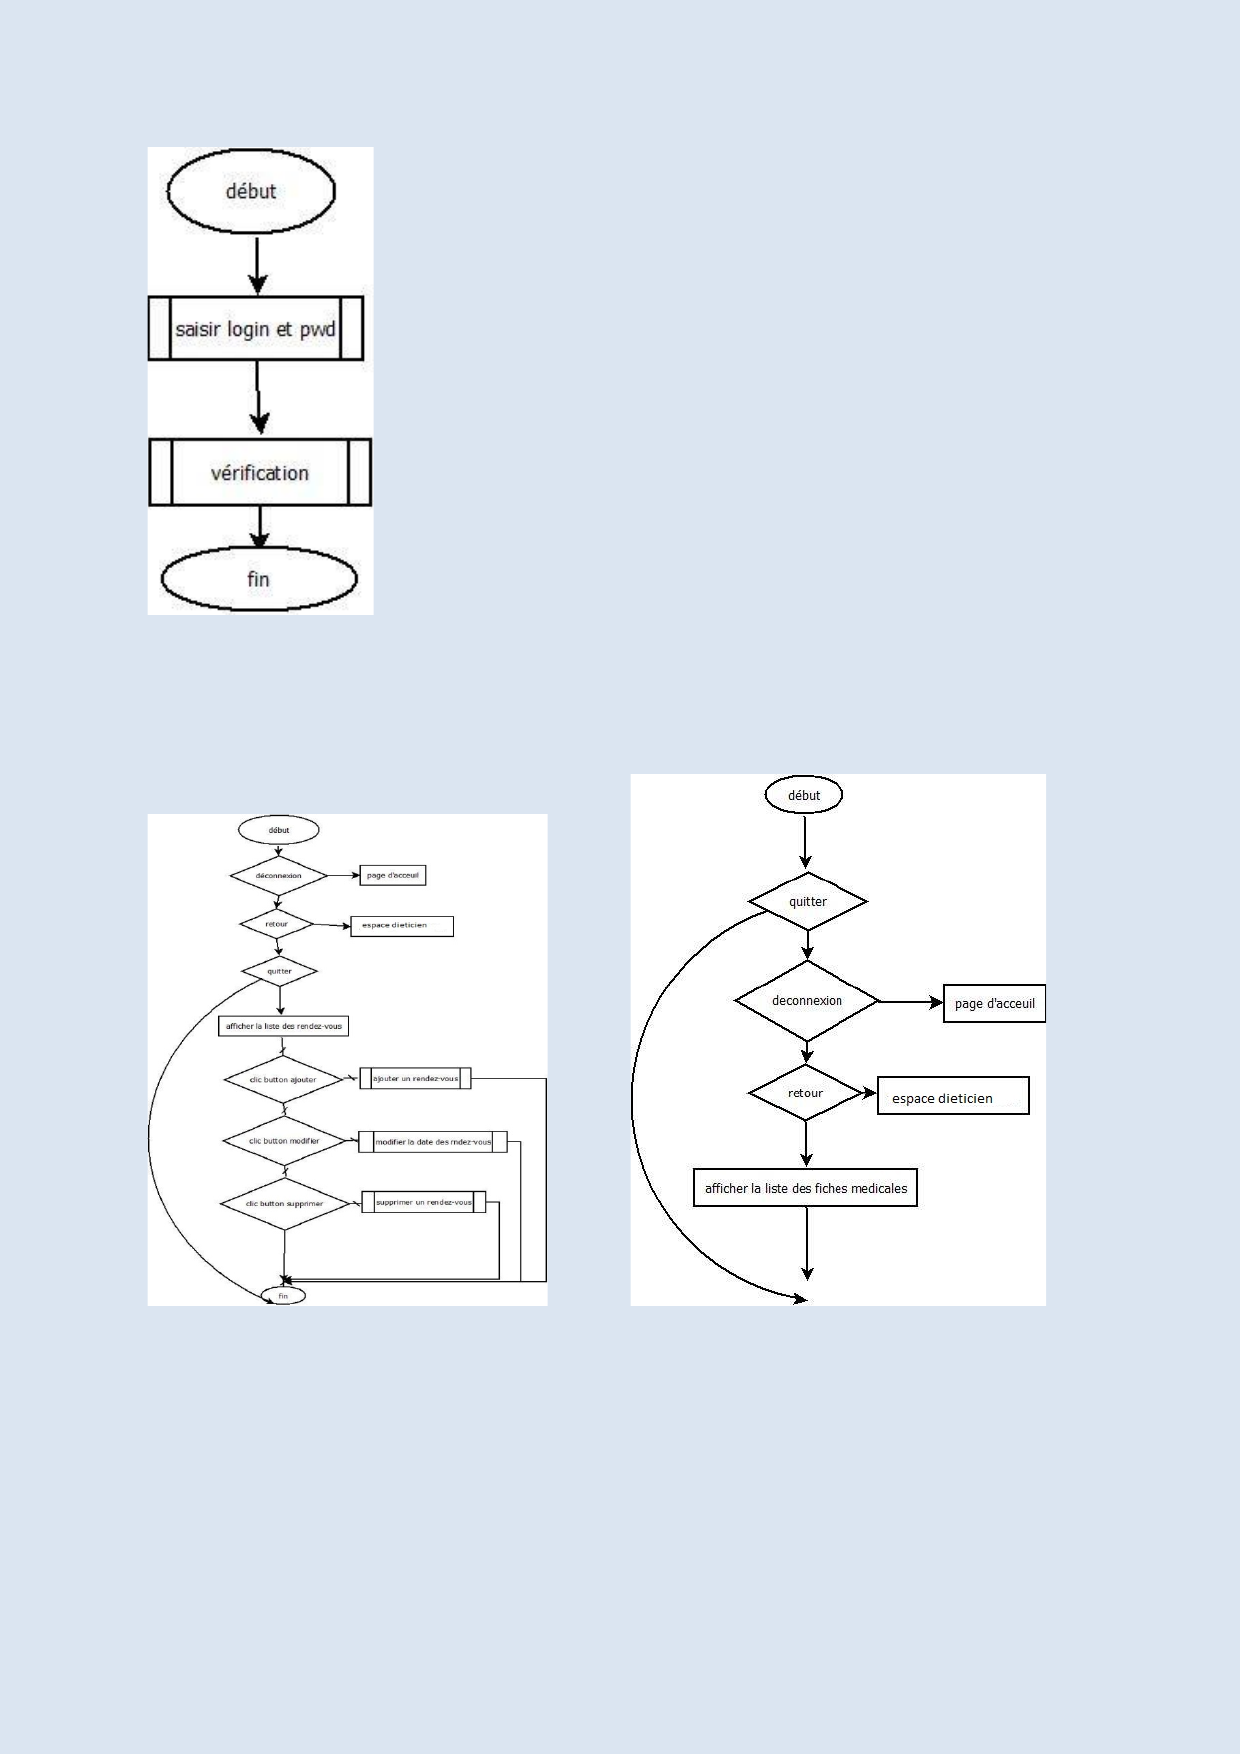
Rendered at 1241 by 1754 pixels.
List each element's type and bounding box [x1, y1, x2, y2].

picture [147, 147, 374, 615]
picture [630, 774, 1047, 1306]
picture [147, 814, 548, 1306]
